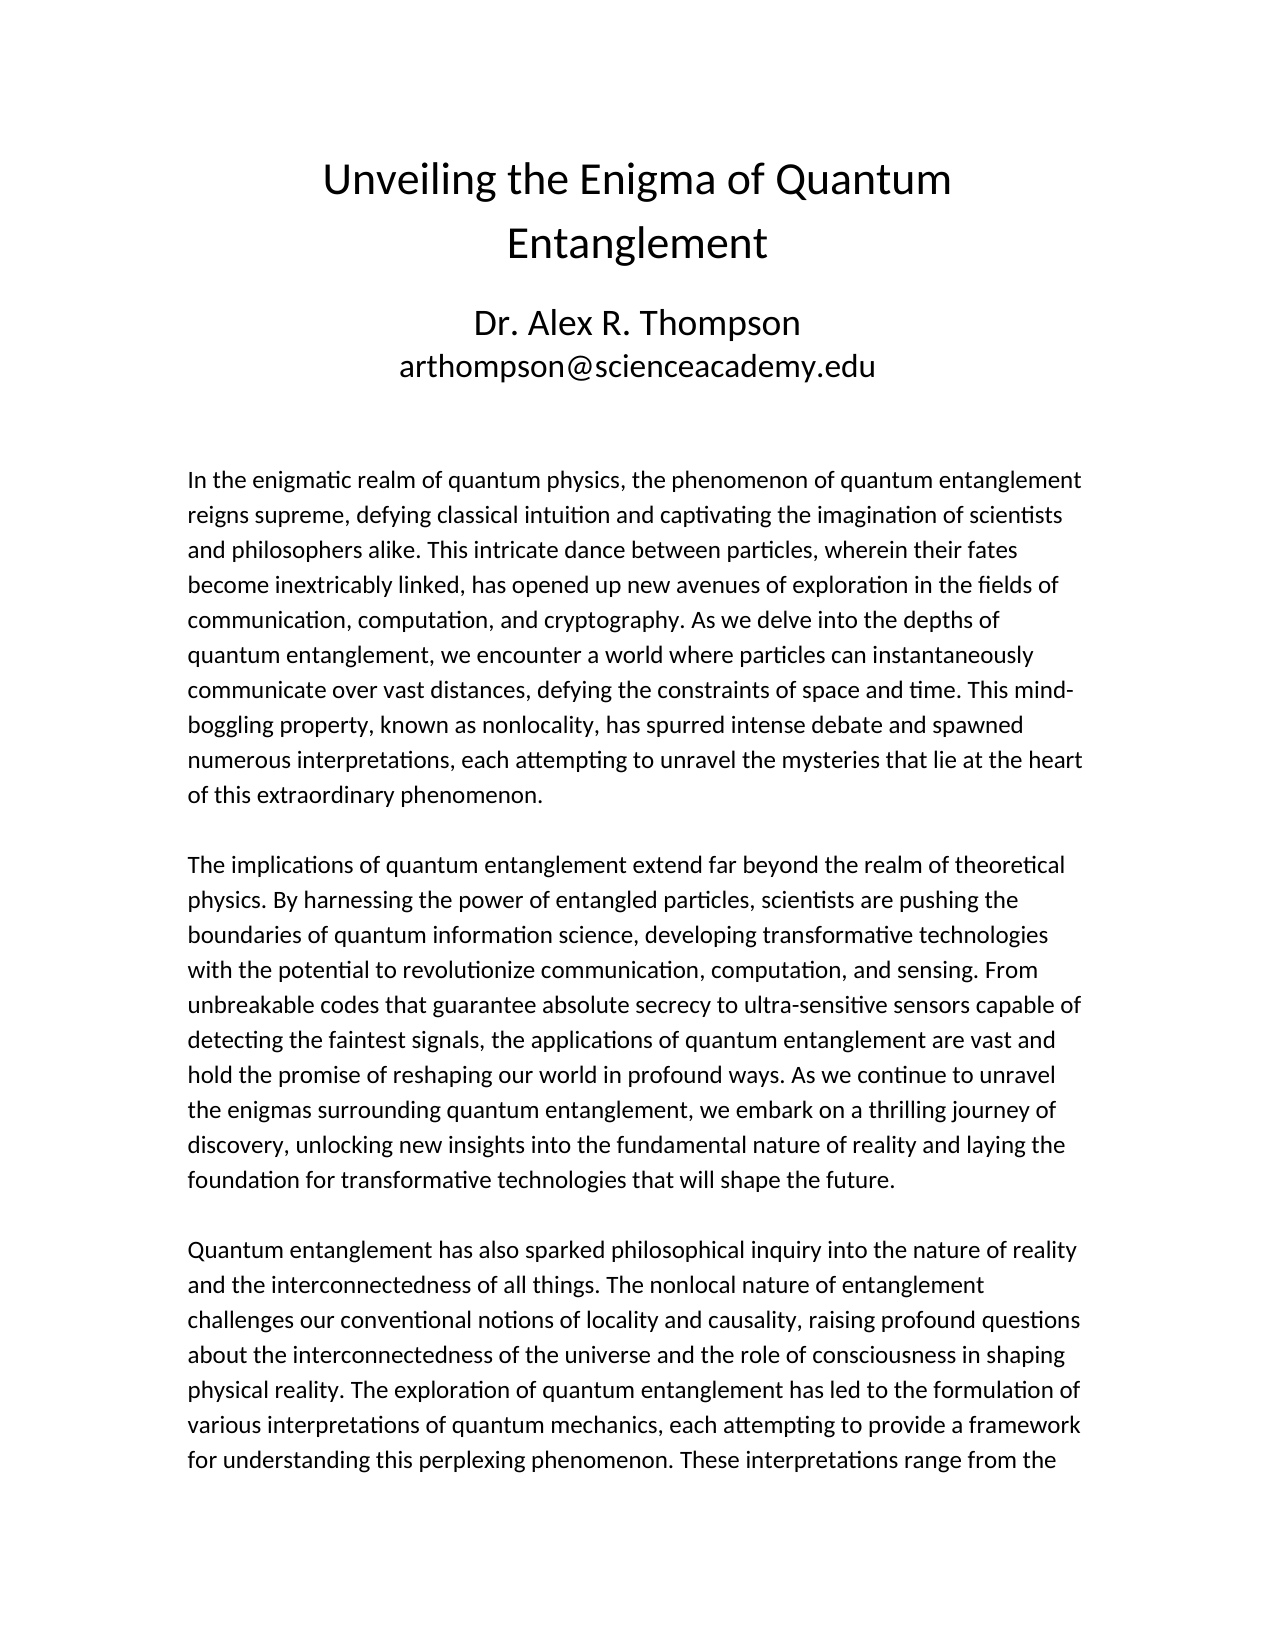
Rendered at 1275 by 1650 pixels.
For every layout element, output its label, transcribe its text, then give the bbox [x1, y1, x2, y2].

text Unveiling the Enigma of Quantum Entanglement [187, 150, 1087, 270]
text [187, 464, 1087, 1474]
text Dr. Alex R. Thompson [187, 299, 1087, 345]
text arthompson@scienceacademy.edu [187, 345, 1087, 386]
